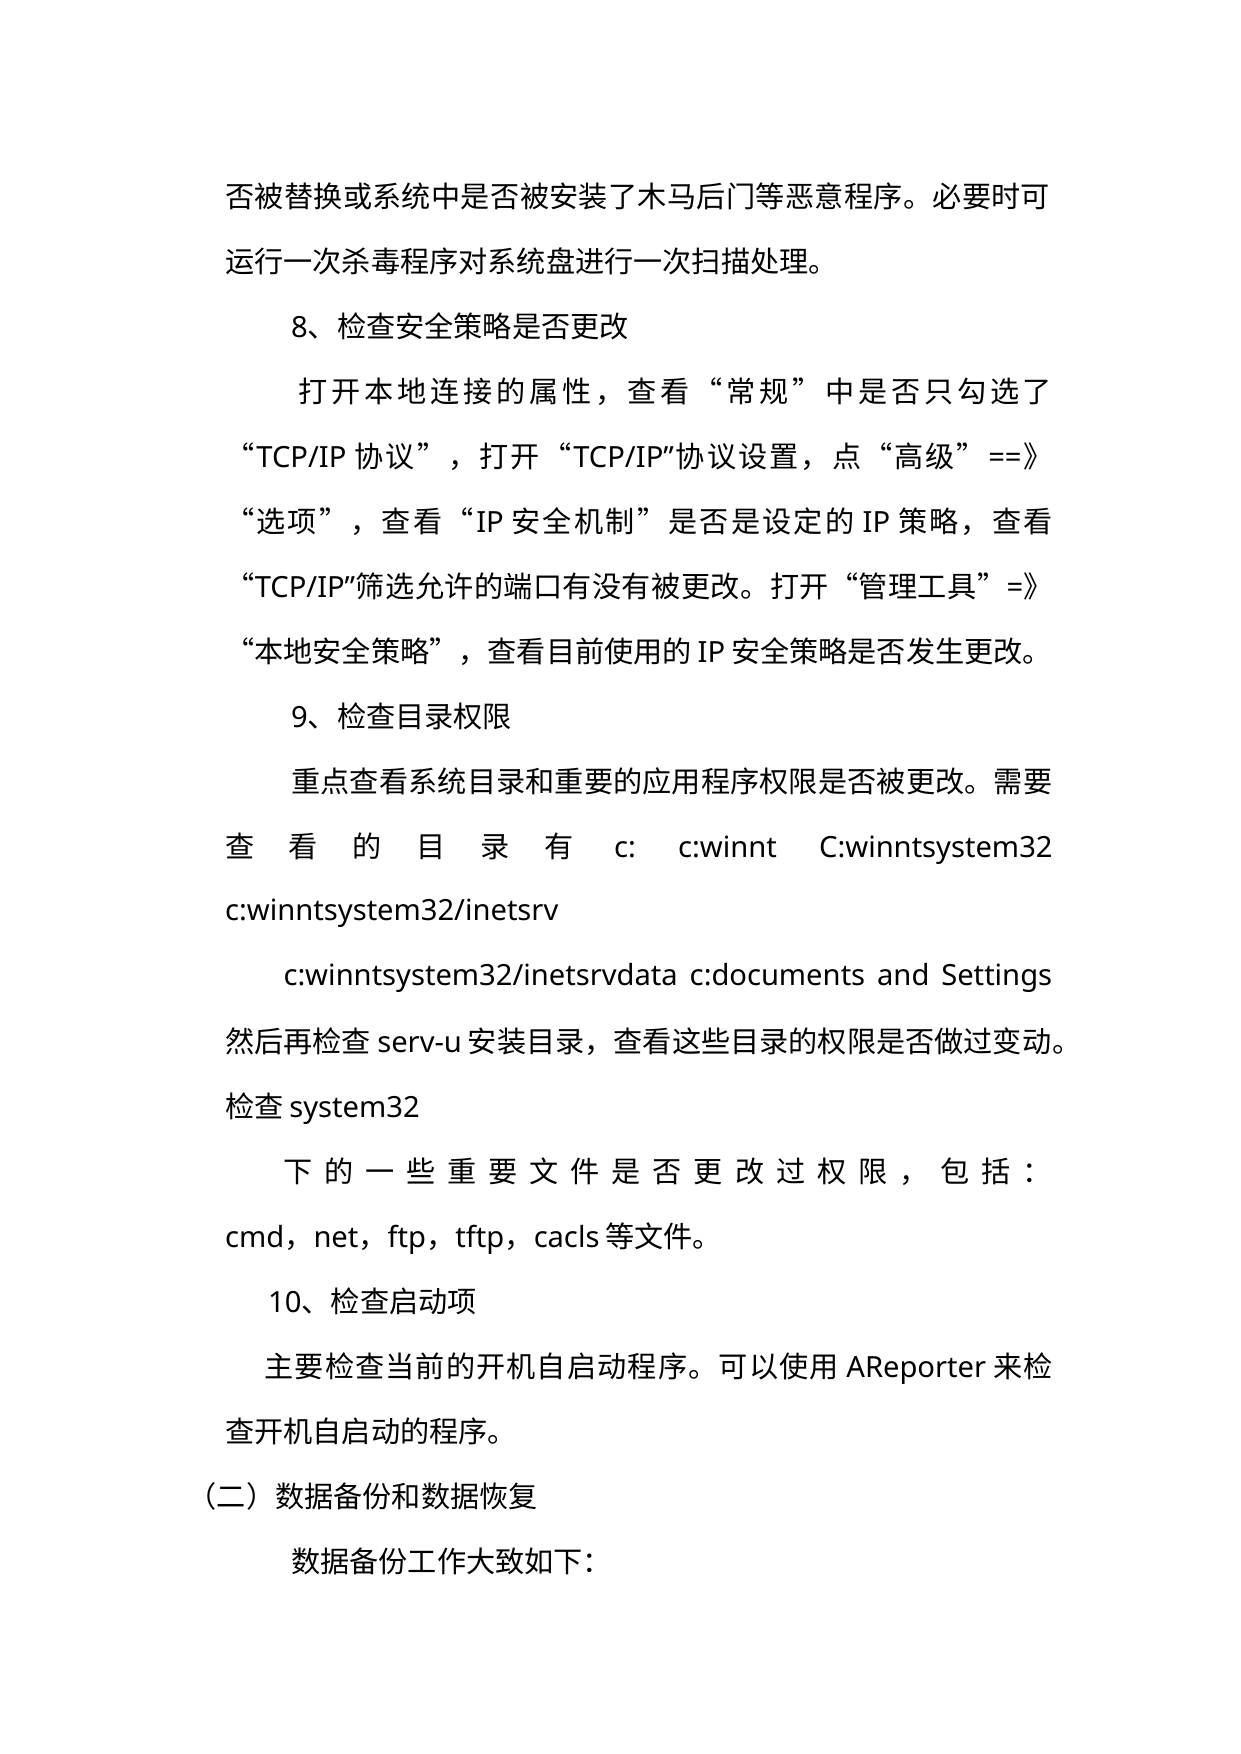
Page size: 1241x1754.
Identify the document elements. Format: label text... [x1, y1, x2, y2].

text （二）数据备份和数据恢复 [187, 1462, 1053, 1527]
list 打开本地连接的属性，查看“常规”中是否只勾选了“TCP/IP协议”，打开“TCP/IP”协议设置，点“高级”==》“选项”，查看“IP安全机制”是否是设定的IP策略，查看“TCP/IP”筛选允许的端口有没有被更改。打开“管理工具”=》“本地安全策略”，查看目前使用的IP安全策略是否发生更改。 [225, 357, 1053, 682]
list 8、检查安全策略是否更改 [225, 292, 1053, 357]
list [225, 162, 1053, 292]
list 9、检查目录权限 [225, 682, 1053, 747]
list c:winntsystem32/inetsrvdata c:documents and Settings然后再检查serv-u安装目录，查看这些目录的权限是否做过变动。检查system32 [225, 942, 1053, 1137]
text 10、检查启动项 [187, 1267, 1053, 1332]
list 数据备份工作大致如下： [225, 1527, 1053, 1592]
list 重点查看系统目录和重要的应用程序权限是否被更改。需要查看的目录有c: c:winnt C:winntsystem32 c:winntsystem32/inetsrv [225, 747, 1053, 942]
list 下的一些重要文件是否更改过权限，包括：cmd，net，ftp，tftp，cacls等文件。 [225, 1137, 1053, 1267]
list 主要检查当前的开机自启动程序。可以使用AReporter来检查开机自启动的程序。 [225, 1332, 1053, 1462]
